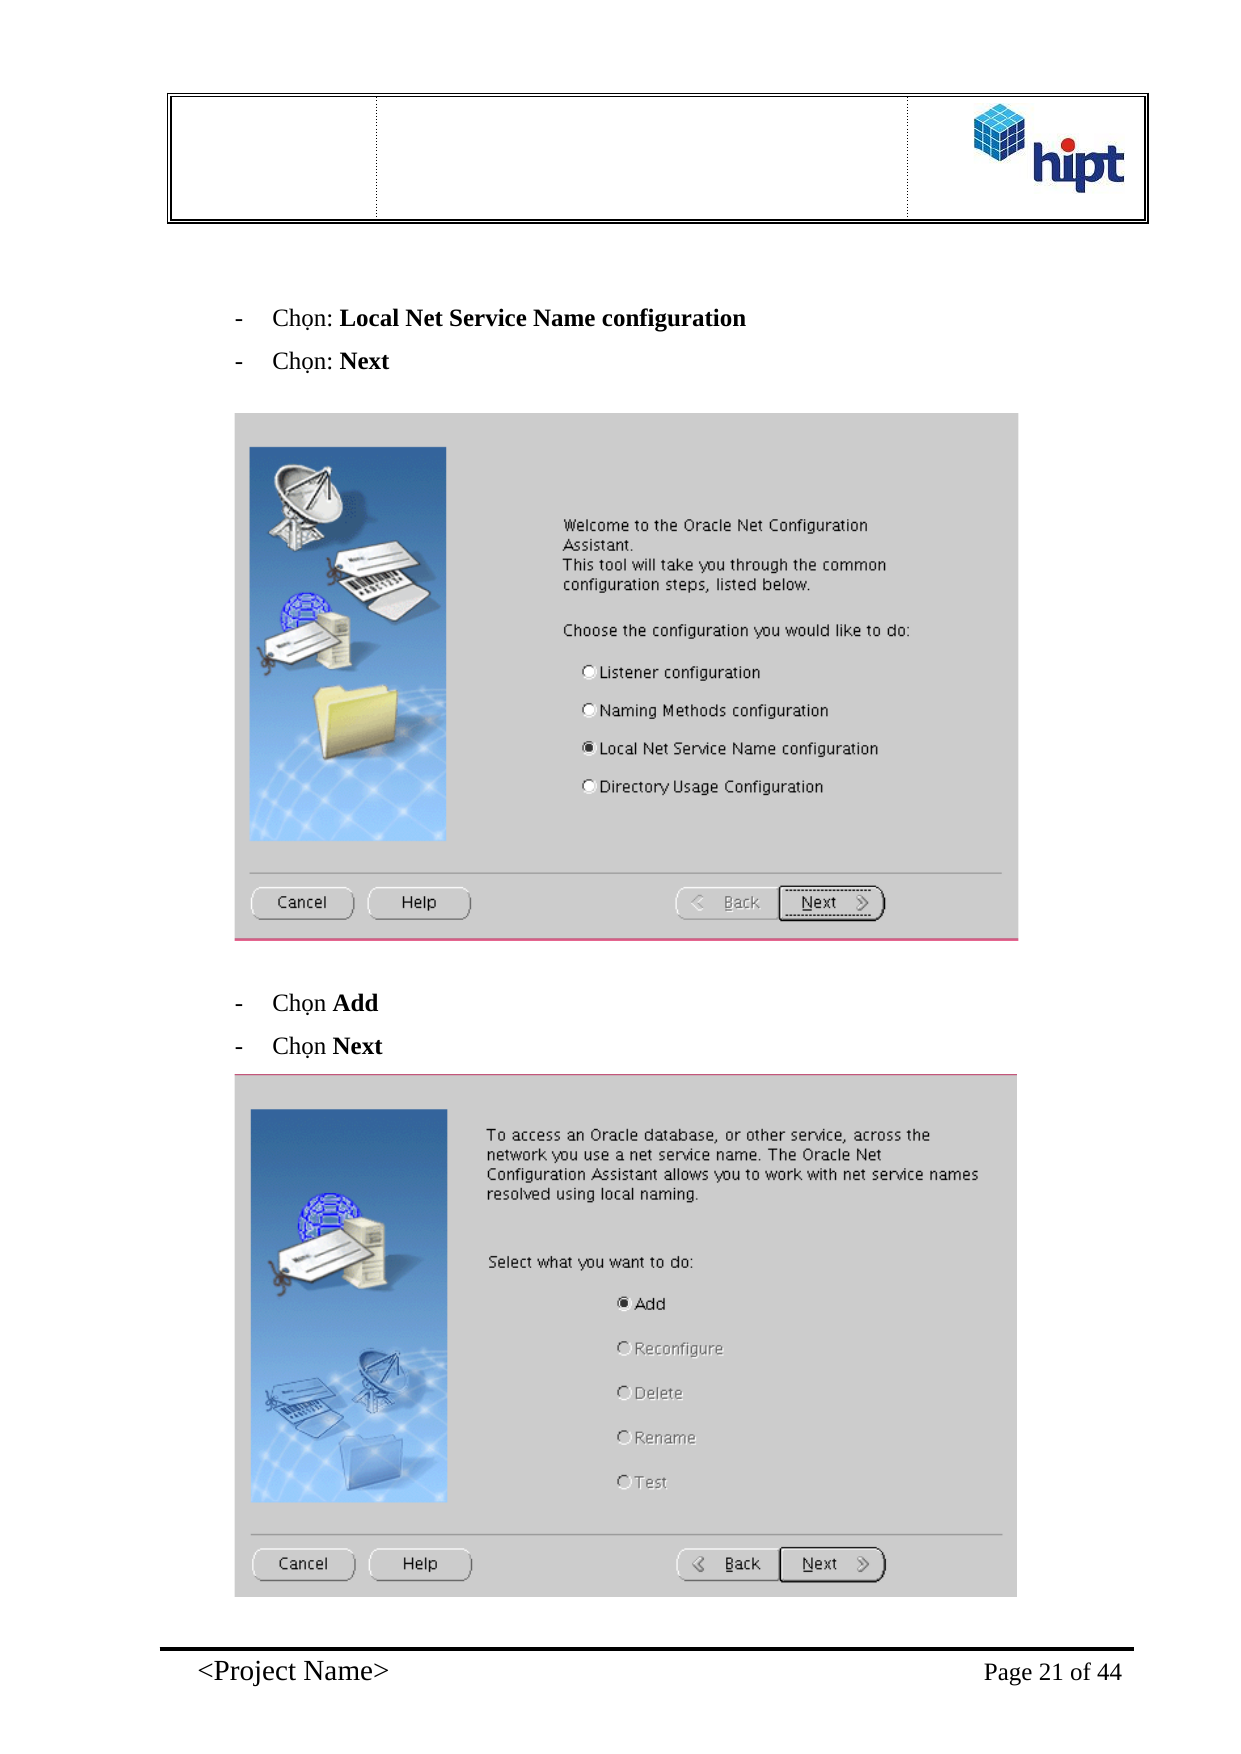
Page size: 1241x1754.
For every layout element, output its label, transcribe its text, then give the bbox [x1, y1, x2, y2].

picture [234, 413, 1019, 941]
list Chọn Add [234, 988, 1134, 1017]
picture [234, 1074, 1017, 1597]
list Chọn: Local Net Service Name configuration [234, 303, 1134, 332]
list Chọn: Next [234, 346, 1134, 375]
list Chọn Next [234, 1031, 1134, 1060]
picture [973, 103, 1126, 194]
